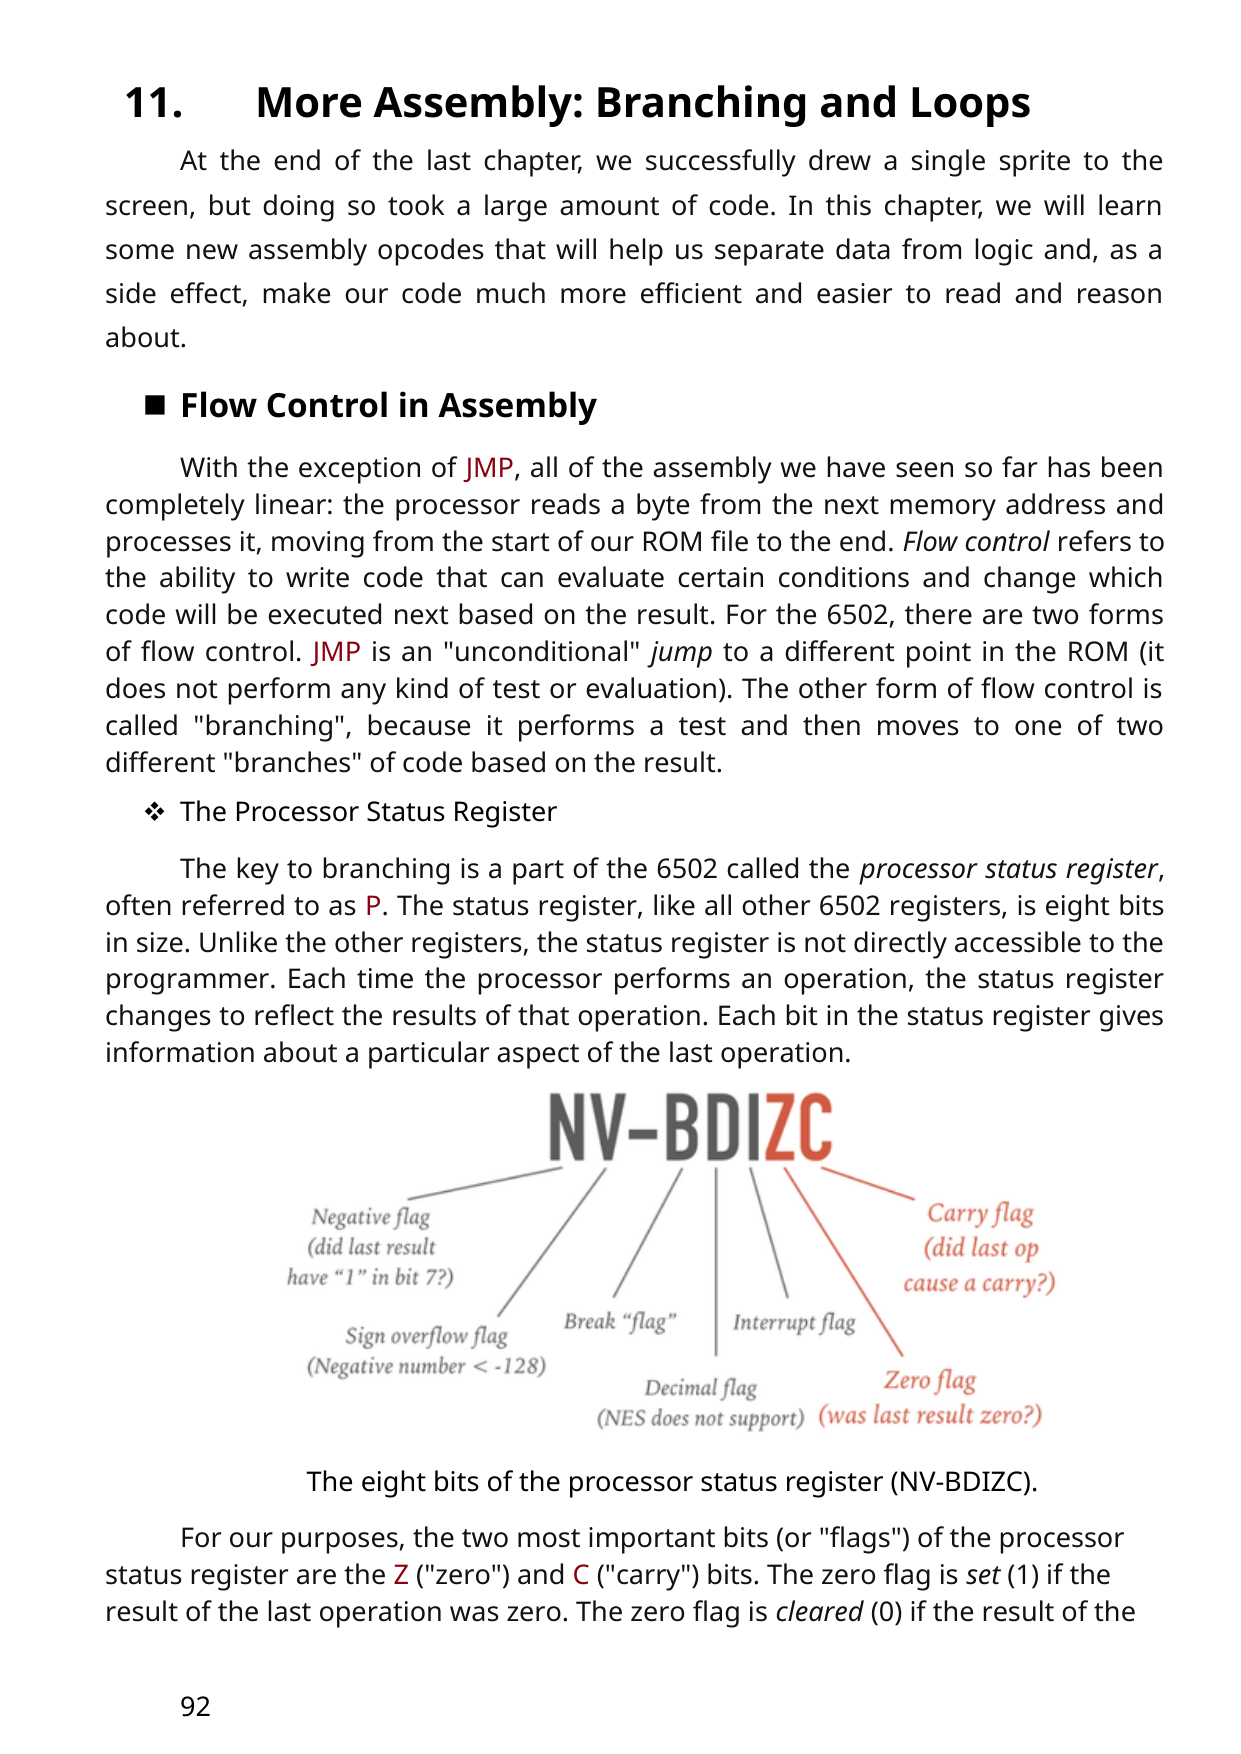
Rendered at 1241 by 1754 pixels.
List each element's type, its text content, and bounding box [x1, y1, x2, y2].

text With the exception of JMP, all of the assembly we have seen so far has been completely linear: the processor reads a byte from the next memory address and processes it, moving from the start of our ROM file to the end. Flow control refers to the ability to write code that can evaluate certain conditions and change which code will be executed next based on the result. For the 6502, there are two forms of flow control. JMP is an "unconditional" jump to a different point in the ROM (it does not perform any kind of test or evaluation). The other form of flow control is called "branching", because it performs a test and then moves to one of two different "branches" of code based on the result. [105, 448, 1165, 780]
subtitle More Assembly: Branching and Loops [124, 72, 1165, 129]
text The key to branching is a part of the 6502 called the processor status register, often referred to as P. The status register, like all other 6502 registers, is eight bits in size. Unlike the other registers, the status register is not directly accessible to the programmer. Each time the processor performs an operation, the status register changes to reflect the results of that operation. Each bit in the status register gives information about a particular aspect of the last operation. [105, 849, 1165, 1071]
subtitle Flow Control in Assembly [142, 381, 1165, 427]
picture [282, 1083, 1064, 1443]
text At the end of the last chapter, we successfully drew a single sprite to the screen, but doing so took a large amount of code. In this chapter, we will learn some new assembly opcodes that will help us separate data from logic and, as a side effect, make our code much more efficient and easier to read and reason about. [105, 142, 1165, 355]
list The Processor Status Register [142, 793, 1165, 829]
text The eight bits of the processor status register (NV-BDIZC). [105, 1462, 1165, 1499]
